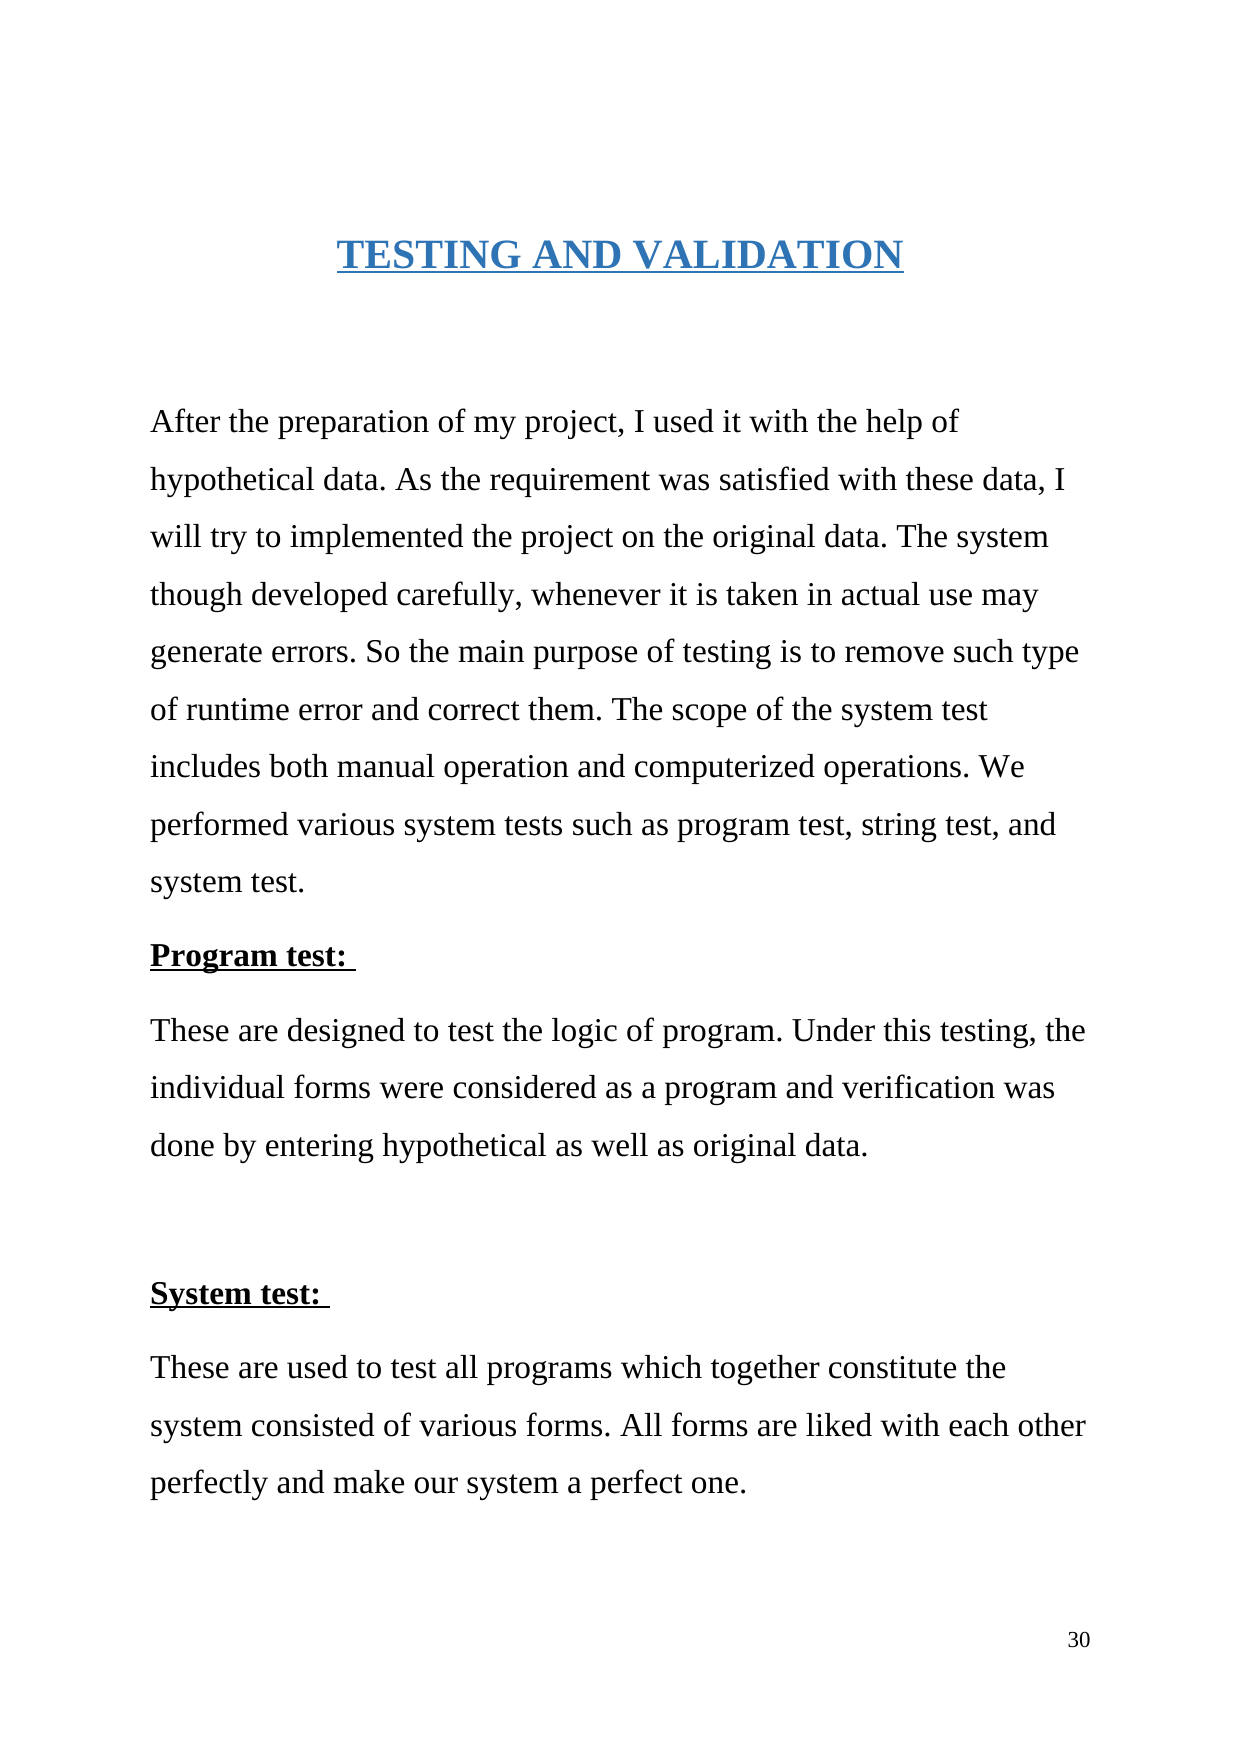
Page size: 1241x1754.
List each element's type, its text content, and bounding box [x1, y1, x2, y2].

text Program test: [150, 936, 1090, 974]
text TESTING AND VALIDATION [150, 229, 1090, 277]
text After the preparation of my project, I used it with the help of hypothetical data. As the requirement was satisfied with these data, I will try to implemented the project on the original data. The system though developed carefully, whenever it is taken in actual use may generate errors. So the main purpose of testing is to remove such type of runtime error and correct them. The scope of the system test includes both manual operation and computerized operations. We performed various system tests such as program test, string test, and system test. [150, 402, 1090, 900]
text These are used to test all programs which together constitute the system consisted of various forms. All forms are liked with each other perfectly and make our system a perfect one. [150, 1347, 1090, 1501]
text System test: [150, 1273, 1090, 1312]
text These are designed to test the logic of program. Under this testing, the individual forms were considered as a program and verification was done by entering hypothetical as well as original data. [150, 1010, 1090, 1163]
